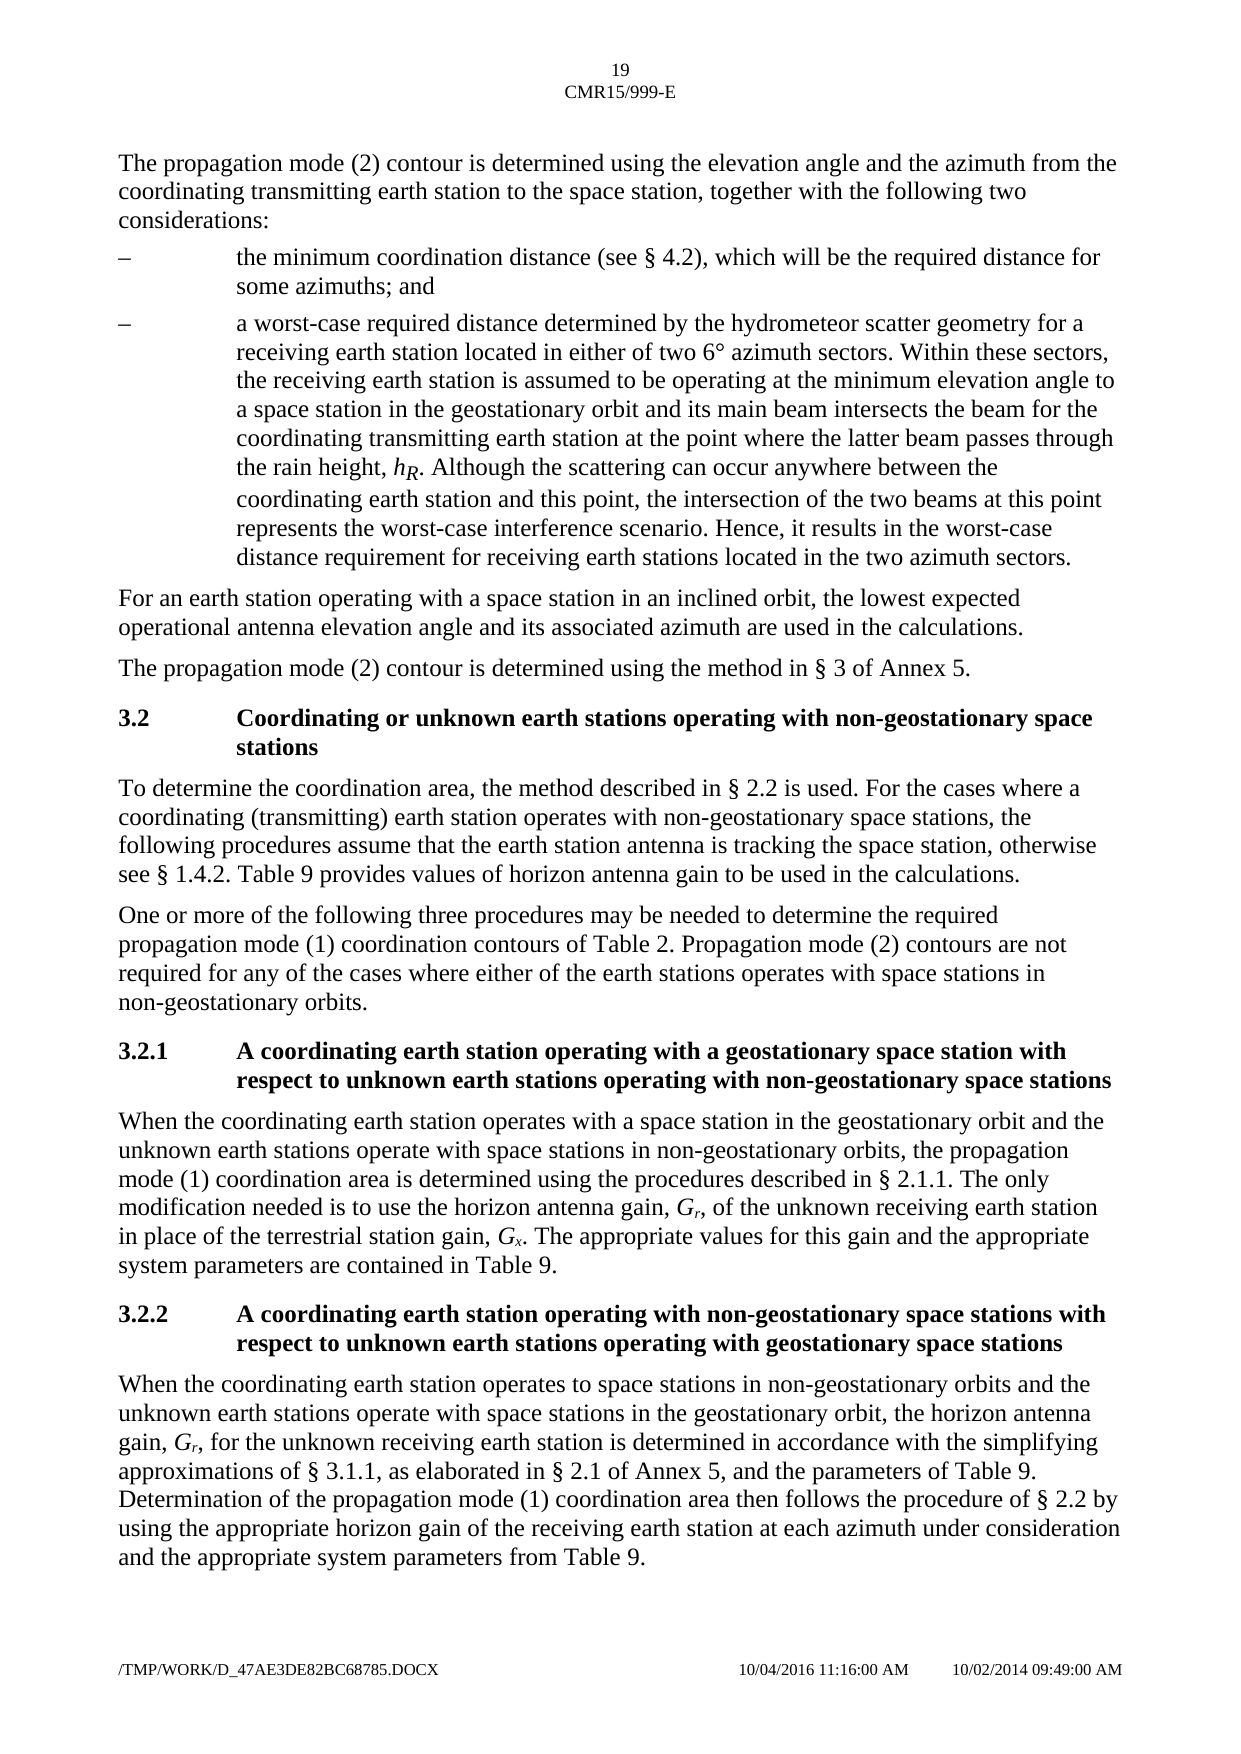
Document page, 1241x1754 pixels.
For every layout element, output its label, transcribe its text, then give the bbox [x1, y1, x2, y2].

subtitle 3.2.1 A coordinating earth station operating with a geostationary space station with respect to unknown earth stations operating with non-geostationary space stations [118, 1036, 1122, 1094]
subtitle 3.2 Coordinating or unknown earth stations operating with non-geostationary space stations [118, 703, 1122, 760]
text When the coordinating earth station operates with a space station in the geostationary orbit and the unknown earth stations operate with space stations in non-geostationary orbits, the propagation mode (1) coordination area is determined using the procedures described in § 2.1.1. The only modification needed is to use the horizon antenna gain, Gr, of the unknown receiving earth station in place of the terrestrial station gain, Gx. The appropriate values for this gain and the appropriate system parameters are contained in Table 9. [118, 1106, 1122, 1279]
text To determine the coordination area, the method described in § 2.2 is used. For the cases where a coordinating (transmitting) earth station operates with non-geostationary space stations, the following procedures assume that the earth station antenna is tracking the space station, otherwise see § 1.4.2. Table 9 provides values of horizon antenna gain to be used in the calculations. [118, 773, 1122, 888]
text The propagation mode (2) contour is determined using the method in § 3 of Annex 5. [118, 653, 1122, 682]
text For an earth station operating with a space station in an inclined orbit, the lowest expected operational antenna elevation angle and its associated azimuth are used in the calculations. [118, 583, 1122, 641]
subtitle 3.2.2 A coordinating earth station operating with non-geostationary space stations with respect to unknown earth stations operating with geostationary space stations [118, 1299, 1122, 1357]
text The propagation mode (2) contour is determined using the elevation angle and the azimuth from the coordinating transmitting earth station to the space station, together with the following two considerations: [118, 148, 1122, 234]
text – a worst-case required distance determined by the hydrometeor scatter geometry for a receiving earth station located in either of two 6° azimuth sectors. Within these sectors, the receiving earth station is assumed to be operating at the minimum elevation angle to a space station in the geostationary orbit and its main beam intersects the beam for the coordinating transmitting earth station at the point where the latter beam passes through the rain height, hR. Although the scattering can occur anywhere between the coordinating earth station and this point, the intersection of the two beams at this point represents the worst-case interference scenario. Hence, it results in the worst-case distance requirement for receiving earth stations located in the two azimuth sectors. [118, 308, 1122, 571]
text – the minimum coordination distance (see § 4.2), which will be the required distance for some azimuths; and [118, 242, 1122, 300]
text When the coordinating earth station operates to space stations in non-geostationary orbits and the unknown earth stations operate with space stations in the geostationary orbit, the horizon antenna gain, Gr, for the unknown receiving earth station is determined in accordance with the simplifying approximations of § 3.1.1, as elaborated in § 2.1 of Annex 5, and the parameters of Table 9. Determination of the propagation mode (1) coordination area then follows the procedure of § 2.2 by using the appropriate horizon gain of the receiving earth station at each azimuth under consideration and the appropriate system parameters from Table 9. [118, 1369, 1122, 1571]
text One or more of the following three procedures may be needed to determine the required propagation mode (1) coordination contours of Table 2. Propagation mode (2) contours are not required for any of the cases where either of the earth stations operates with space stations in non-geostationary orbits. [118, 900, 1122, 1015]
